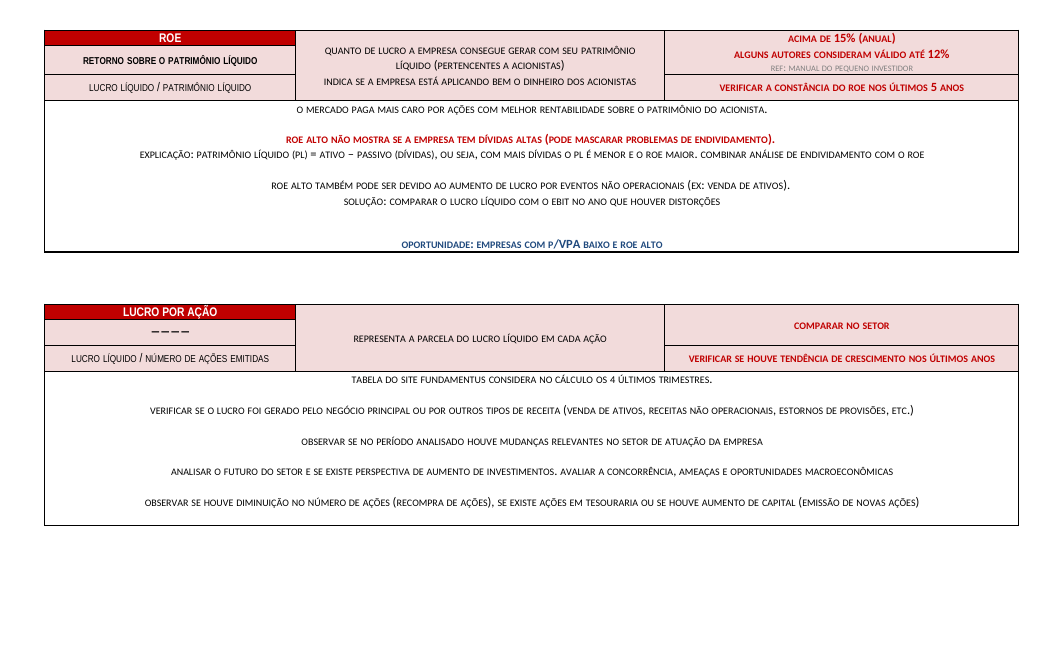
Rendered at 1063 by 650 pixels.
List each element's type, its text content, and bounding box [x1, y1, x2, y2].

table_cell tabela do site fundamentus considera no cálculo os 4 últimos trimestres. verificar se o lucro foi gerado pelo negócio principal ou por outros tipos de receita (venda de ativos, receitas não operacionais, estornos de provisões, etc.) observar se no período analisado houve mudanças relevantes no setor de atuação da empresa analisar o futuro do setor e se existe perspectiva de aumento de investimentos. avaliar a concorrência, ameaças e oportunidades macroeconômicas observar se houve diminuição no número de ações (recompra de ações), se existe ações em tesouraria ou se houve aumento de capital (emissão de novas ações) [45, 372, 1018, 525]
table_header LUCRO POR AÇÃO [45, 305, 295, 319]
table_header quanto de lucro a empresa consegue gerar com seu patrimônio líquido (pertencentes a acionistas) indica se a empresa está aplicando bem o dinheiro dos acionistas [296, 31, 664, 100]
table_cell lucro líquido / patrimônio líquido [45, 75, 295, 100]
table_header representa a parcela do lucro líquido em cada ação [296, 305, 664, 371]
table_cell [45, 320, 295, 345]
table_header acima de 15% (anual) alguns autores consideram válido até 12% ref: manual do pequeno investidor [665, 31, 1018, 74]
table_cell retorno sobre o patrimônio líquido [45, 46, 295, 74]
table_header comparar no setor [665, 305, 1018, 345]
table_cell verificar a constância do roe nos últimos 5 anos [665, 75, 1018, 100]
table_cell o mercado paga mais caro por ações com melhor rentabilidade sobre o patrimônio do acionista. roe alto não mostra se a empresa tem dívidas altas (pode mascarar problemas de endividamento). explicação: patrimônio líquido (pl) = ativo – passivo (dívidas), ou seja, com mais dívidas o pl é menor e o roe maior. combinar análise de endividamento com o roe roe alto também pode ser devido ao aumento de lucro por eventos não operacionais (ex: venda de ativos). solução: comparar o lucro líquido com o ebit no ano que houver distorções oportunidade: empresas com p/VPA baixo e roe alto [45, 101, 1018, 251]
table_cell lucro líquido / número de ações emitidas [45, 346, 295, 371]
table_cell verificar se houve tendência de crescimento nos últimos anos [665, 346, 1018, 371]
table_header ROE [45, 31, 295, 45]
